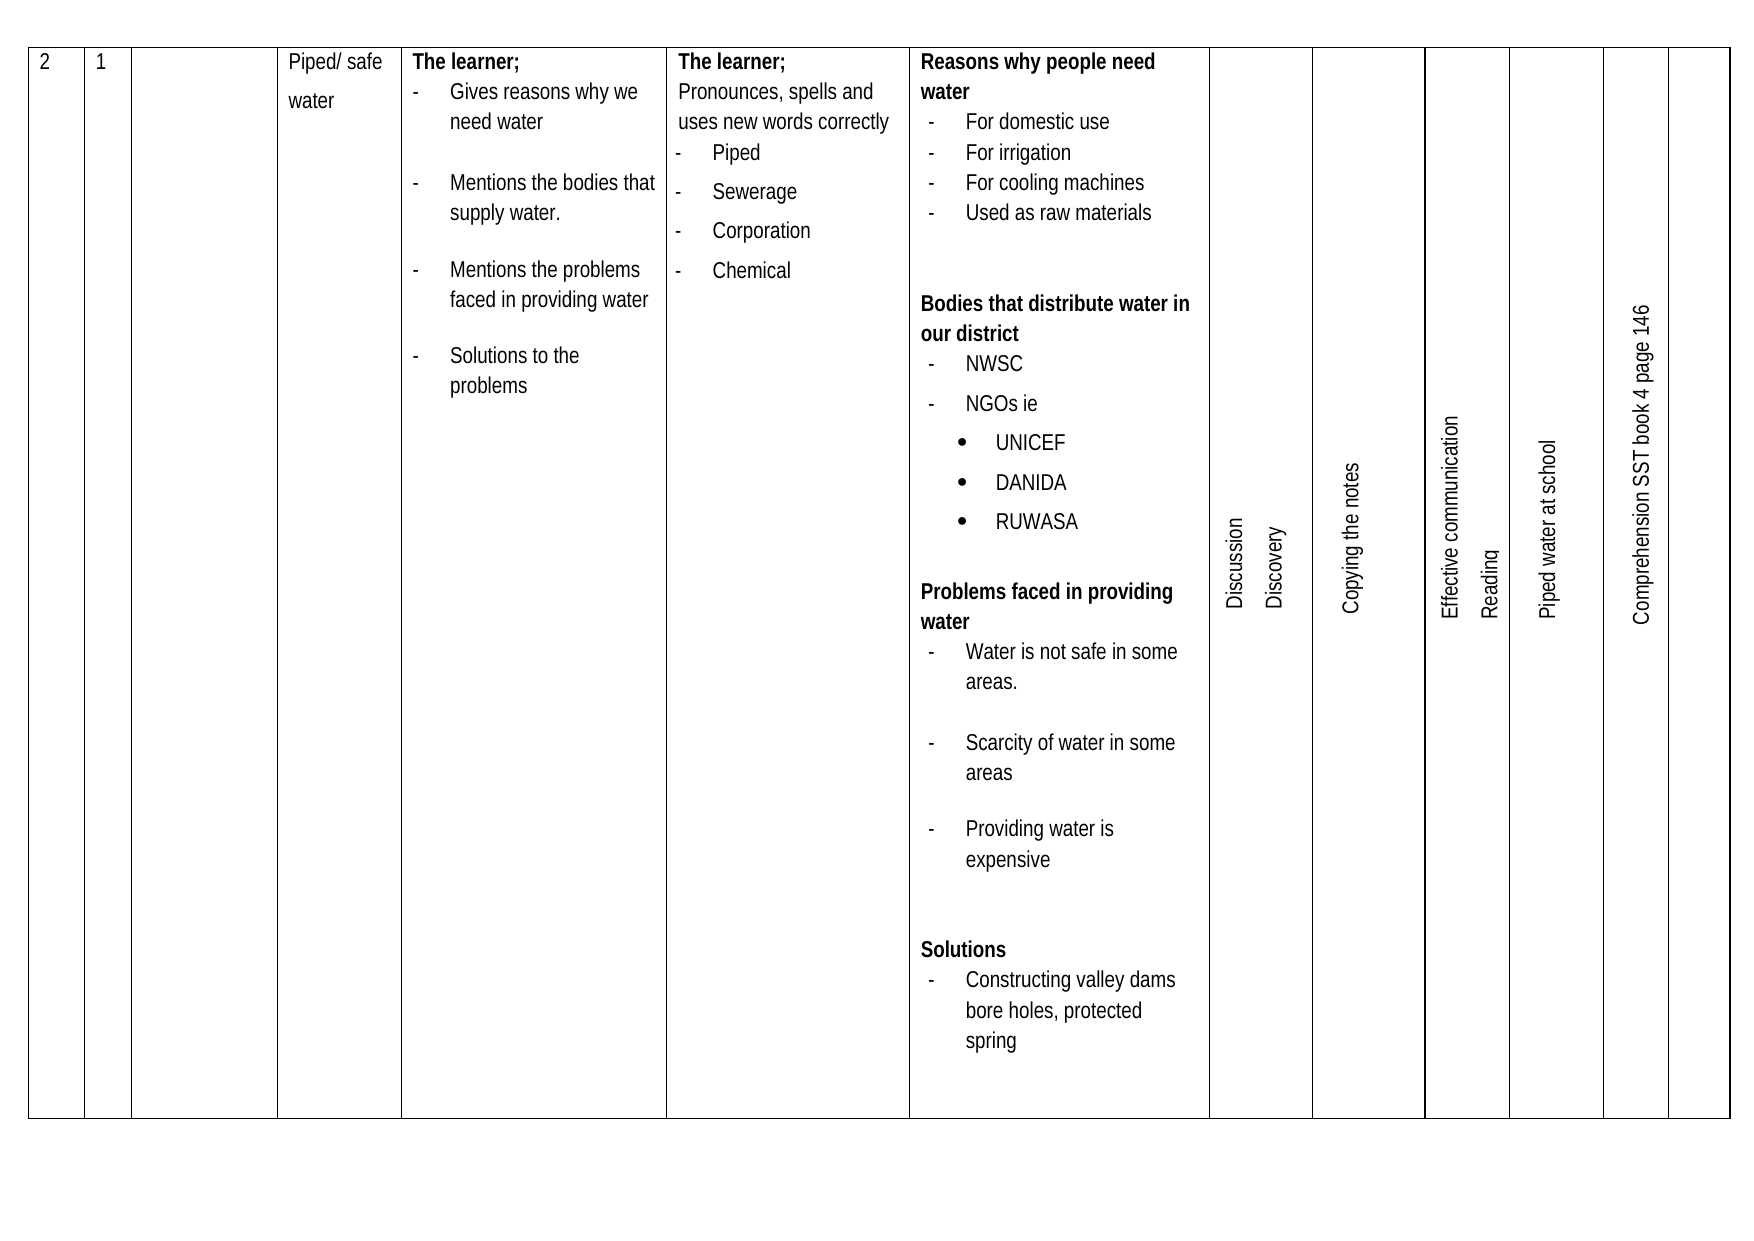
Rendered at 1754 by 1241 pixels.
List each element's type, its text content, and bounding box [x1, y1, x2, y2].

table_cell Piped/ safe water [278, 48, 401, 1117]
table_cell Piped water at school [1510, 48, 1603, 1117]
table_cell The learner; Pronounces, spells and uses new words correctly Piped Sewerage Corporation Chemical [667, 48, 909, 1117]
table_cell [1669, 48, 1729, 1117]
table_cell The learner; Gives reasons why we need water Mentions the bodies that supply water. Mentions the problems faced in providing water Solutions to the problems [402, 48, 666, 1117]
table_cell Reasons why people need water For domestic use For irrigation For cooling machines Used as raw materials Bodies that distribute water in our district NWSC NGOs ie UNICEF DANIDA RUWASA Problems faced in providing water Water is not safe in some areas. Scarcity of water in some areas Providing water is expensive Solutions Constructing valley dams bore holes, protected spring [910, 48, 1209, 1117]
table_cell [1604, 48, 1668, 1117]
table_cell 1 [85, 48, 131, 1117]
table_cell Copying the notes [1313, 48, 1424, 1117]
table_cell [132, 48, 277, 1117]
table_cell 2 [29, 48, 84, 1117]
table_cell Effective communication Reading [1426, 48, 1509, 1117]
table_cell Discussion Discovery [1210, 48, 1312, 1117]
